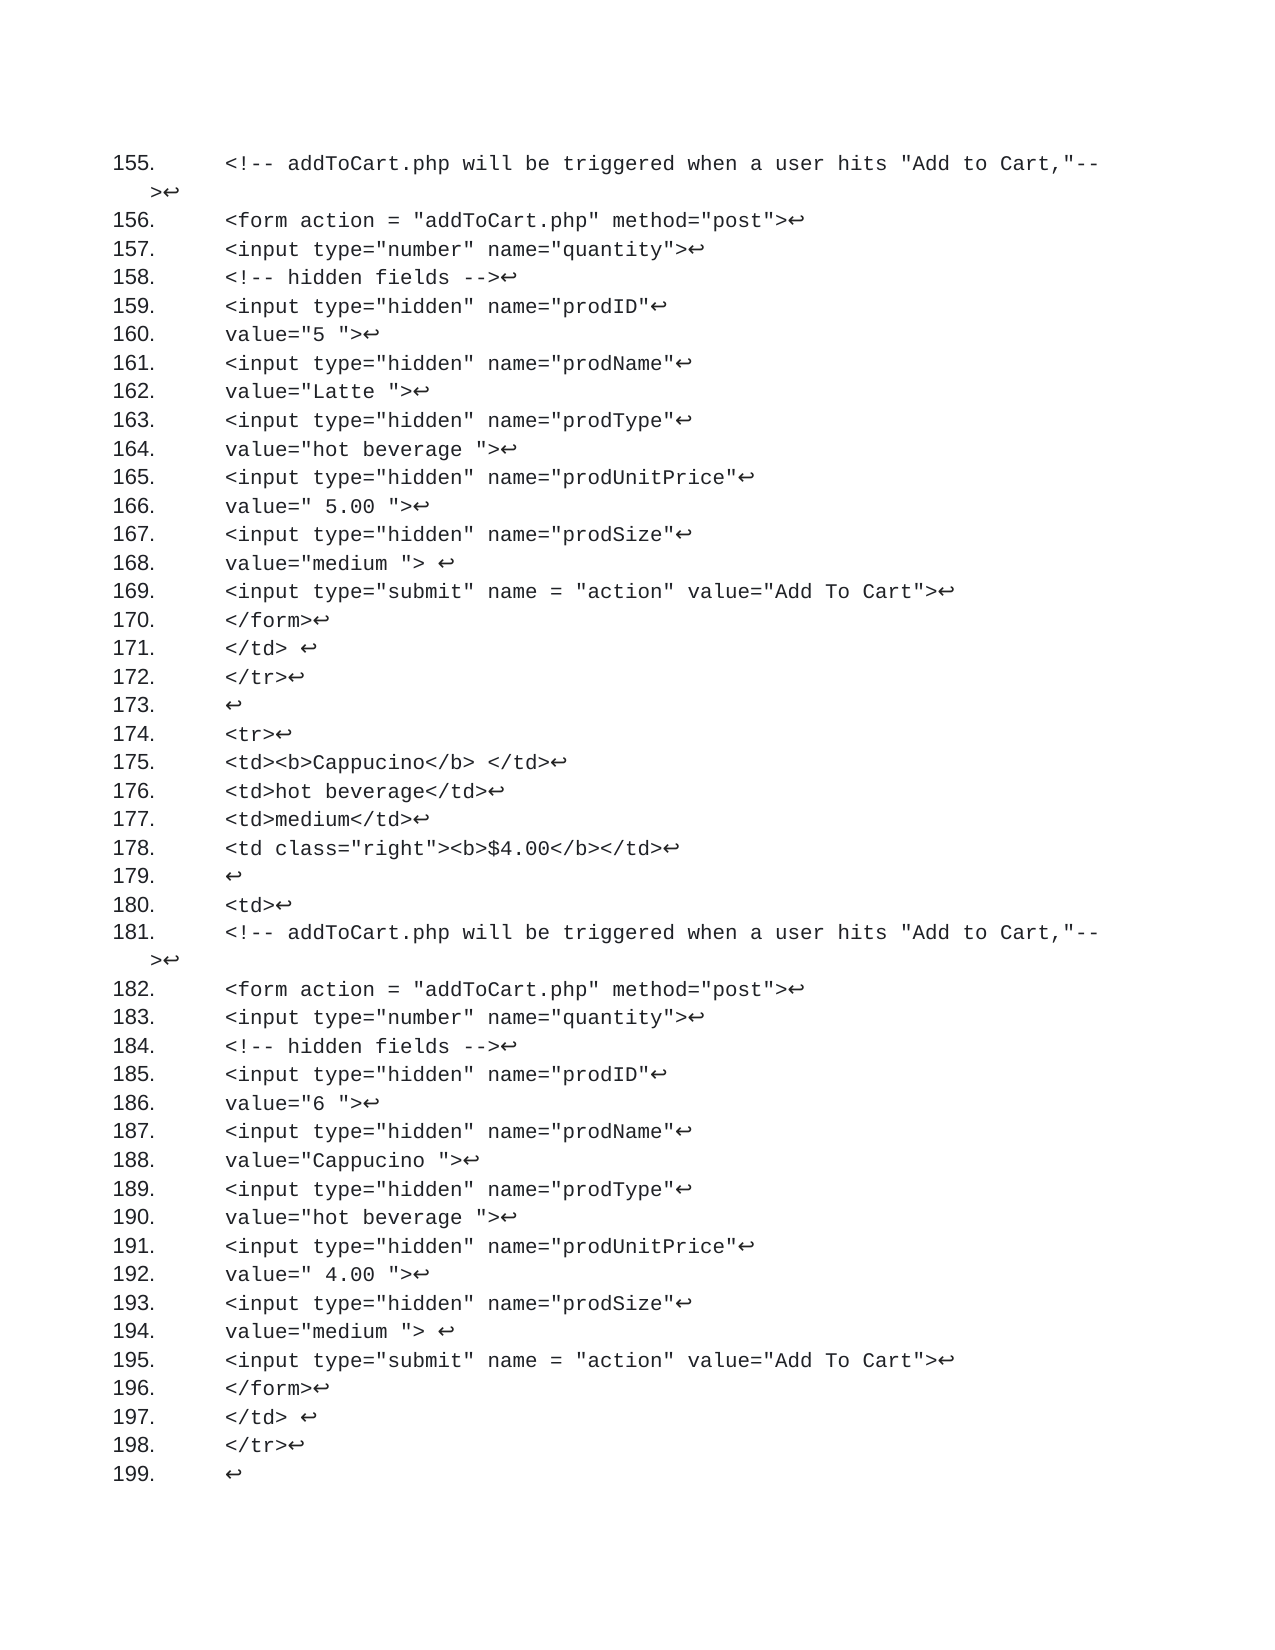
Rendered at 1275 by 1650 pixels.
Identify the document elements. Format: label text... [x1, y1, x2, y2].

list value="Cappucino ">↩ [112, 1145, 1125, 1174]
list value="medium "> ↩ [112, 1316, 1125, 1345]
list <!-- hidden fields -->↩ [112, 262, 1125, 291]
list value="5 ">↩ [112, 319, 1125, 348]
list <td>↩ [112, 890, 1125, 919]
list <td class="right"><b>$4.00</b></td>↩ [112, 833, 1125, 862]
list ↩ [112, 1459, 1125, 1488]
list <tr>↩ [112, 719, 1125, 747]
list value=" 4.00 ">↩ [112, 1259, 1125, 1288]
list <input type="hidden" name="prodID"↩ [112, 291, 1125, 319]
list <input type="number" name="quantity">↩ [112, 234, 1125, 262]
list </tr>↩ [112, 1431, 1125, 1459]
list <input type="hidden" name="prodType"↩ [112, 405, 1125, 434]
list <form action = "addToCart.php" method="post">↩ [112, 974, 1125, 1002]
list </td> ↩ [112, 633, 1125, 662]
list value=" 5.00 ">↩ [112, 491, 1125, 519]
list </form>↩ [112, 605, 1125, 633]
list <input type="number" name="quantity">↩ [112, 1002, 1125, 1031]
list <input type="submit" name = "action" value="Add To Cart">↩ [112, 1345, 1125, 1373]
list value="Latte ">↩ [112, 377, 1125, 405]
list <input type="submit" name = "action" value="Add To Cart">↩ [112, 576, 1125, 605]
list value="medium "> ↩ [112, 548, 1125, 576]
list <input type="hidden" name="prodUnitPrice"↩ [112, 462, 1125, 491]
list <input type="hidden" name="prodType"↩ [112, 1174, 1125, 1202]
list value="hot beverage ">↩ [112, 434, 1125, 462]
list </td> ↩ [112, 1402, 1125, 1431]
list <input type="hidden" name="prodUnitPrice"↩ [112, 1231, 1125, 1259]
list <form action = "addToCart.php" method="post">↩ [112, 205, 1125, 234]
list <td>hot beverage</td>↩ [112, 776, 1125, 804]
list value="6 ">↩ [112, 1088, 1125, 1117]
list </tr>↩ [112, 662, 1125, 691]
list <td>medium</td>↩ [112, 804, 1125, 833]
list <input type="hidden" name="prodSize"↩ [112, 519, 1125, 548]
list ↩ [112, 691, 1125, 719]
list <input type="hidden" name="prodName"↩ [112, 1117, 1125, 1145]
list </form>↩ [112, 1373, 1125, 1402]
list <td><b>Cappucino</b> </td>↩ [112, 747, 1125, 776]
list ↩ [112, 862, 1125, 890]
list <input type="hidden" name="prodName"↩ [112, 348, 1125, 377]
list <!-- addToCart.php will be triggered when a user hits "Add to Cart,"-->↩ [112, 919, 1125, 974]
list <!-- addToCart.php will be triggered when a user hits "Add to Cart,"-->↩ [112, 150, 1125, 205]
list value="hot beverage ">↩ [112, 1202, 1125, 1231]
list <input type="hidden" name="prodID"↩ [112, 1059, 1125, 1088]
list <!-- hidden fields -->↩ [112, 1031, 1125, 1059]
list <input type="hidden" name="prodSize"↩ [112, 1288, 1125, 1316]
